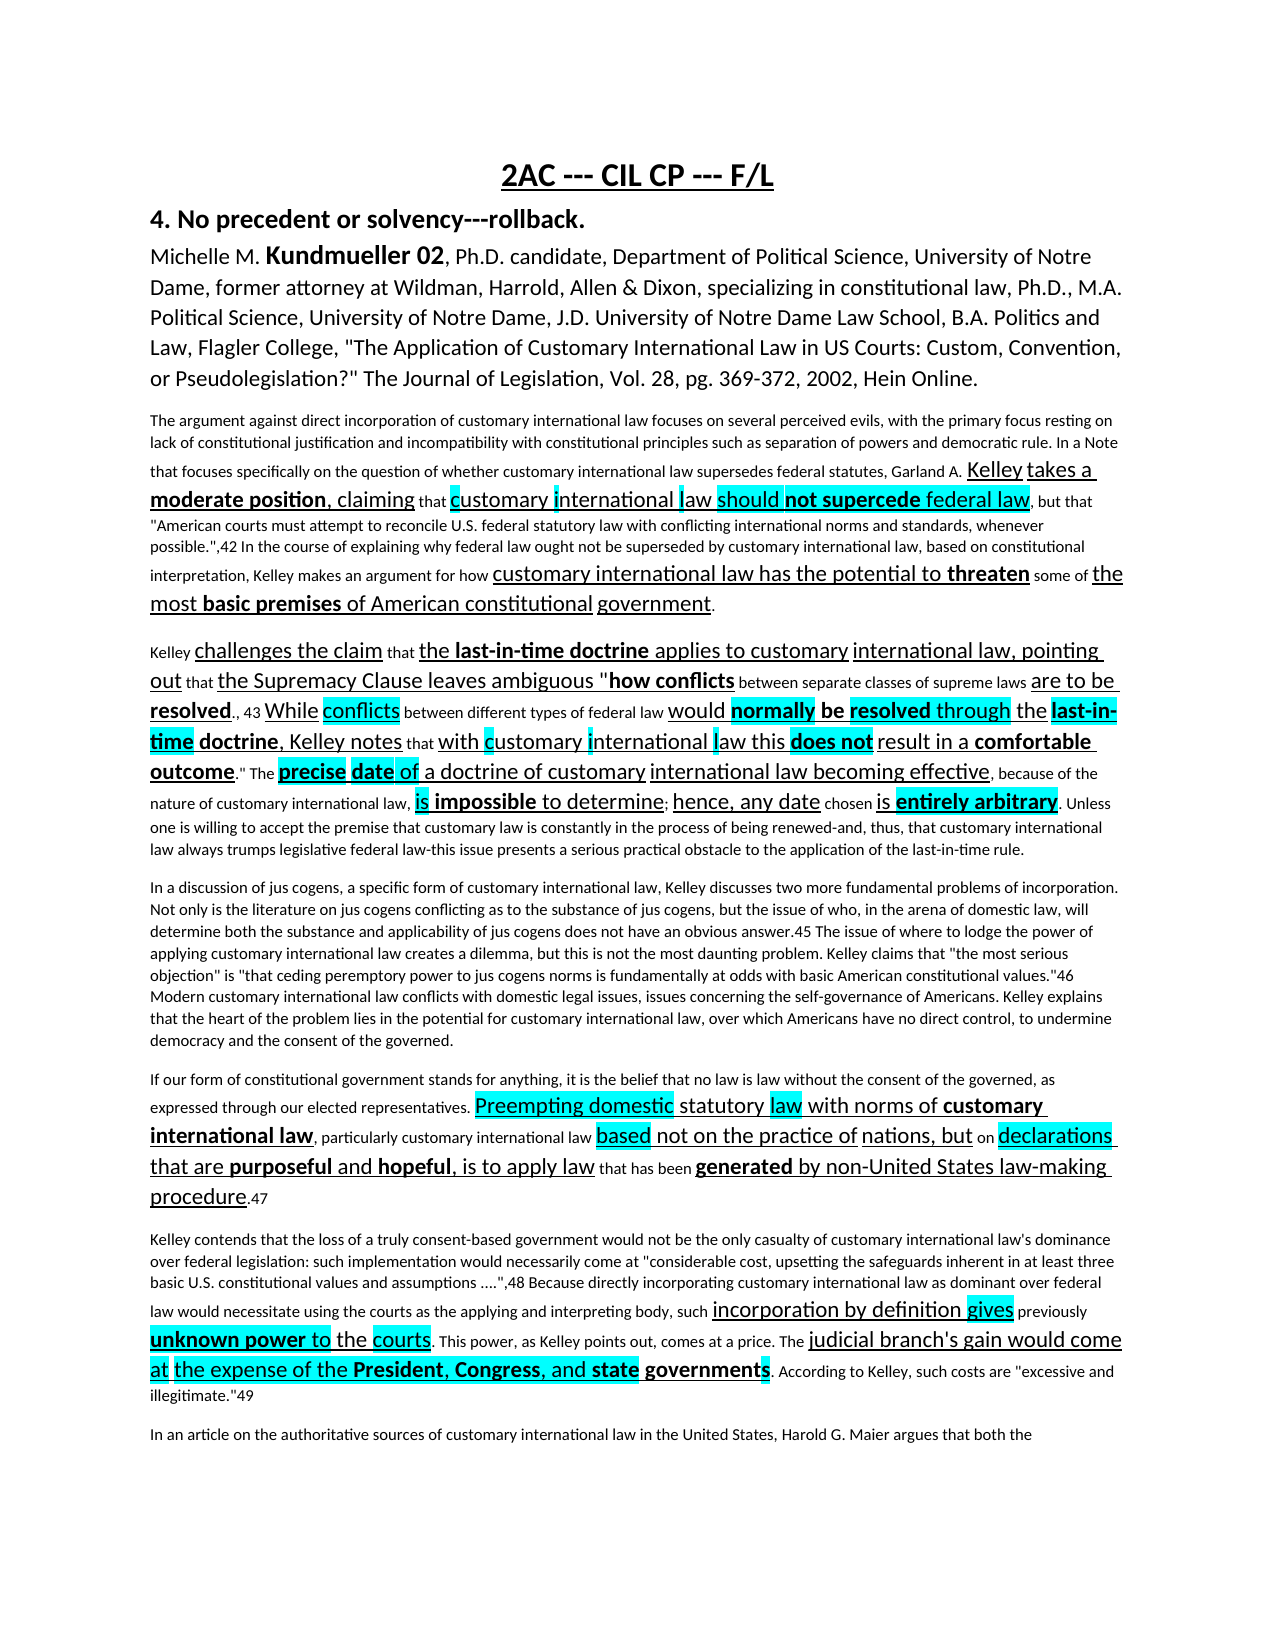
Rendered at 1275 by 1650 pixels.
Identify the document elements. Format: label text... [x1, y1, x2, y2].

text Kelley challenges the claim that the last-in-time doctrine applies to customary international law, pointing out that the Supremacy Clause leaves ambiguous "how conflicts between separate classes of supreme laws are to be resolved., 43 While conflicts between different types of federal law would normally be resolved through the last-in-time doctrine, Kelley notes that with customary international law this does not result in a comfortable outcome." The precise date of a doctrine of customary international law becoming effective, because of the nature of customary international law, is impossible to determine; hence, any date chosen is entirely arbitrary. Unless one is willing to accept the premise that customary law is constantly in the process of being renewed-and, thus, that customary international law always trumps legislative federal law-this issue presents a serious practical obstacle to the application of the last-in-time rule. [150, 636, 1125, 859]
subtitle 4. No precedent or solvency---rollback. [150, 202, 1125, 235]
subtitle 2AC --- CIL CP --- F/L [150, 154, 1125, 195]
text In a discussion of jus cogens, a specific form of customary international law, Kelley discusses two more fundamental problems of incorporation. Not only is the literature on jus cogens conflicting as to the substance of jus cogens, but the issue of who, in the arena of domestic law, will determine both the substance and applicability of jus cogens does not have an obvious answer.45 The issue of where to lodge the power of applying customary international law creates a dilemma, but this is not the most daunting problem. Kelley claims that "the most serious objection" is "that ceding peremptory power to jus cogens norms is fundamentally at odds with basic American constitutional values."46 Modern customary international law conflicts with domestic legal issues, issues concerning the self-governance of Americans. Kelley explains that the heart of the problem lies in the potential for customary international law, over which Americans have no direct control, to undermine democracy and the consent of the governed. [150, 877, 1125, 1051]
text The argument against direct incorporation of customary international law focuses on several perceived evils, with the primary focus resting on lack of constitutional justification and incompatibility with constitutional principles such as separation of powers and democratic rule. In a Note that focuses specifically on the question of whether customary international law supersedes federal statutes, Garland A. Kelley takes a moderate position, claiming that customary international law should not supercede federal law, but that "American courts must attempt to reconcile U.S. federal statutory law with conflicting international norms and standards, whenever possible.",42 In the course of explaining why federal law ought not be superseded by customary international law, based on constitutional interpretation, Kelley makes an argument for how customary international law has the potential to threaten some of the most basic premises of American constitutional government. [150, 411, 1125, 617]
text In an article on the authoritative sources of customary international law in the United States, Harold G. Maier argues that both the [150, 1424, 1125, 1444]
text Michelle M. Kundmueller 02, Ph.D. candidate, Department of Political Science, University of Notre Dame, former attorney at Wildman, Harrold, Allen & Dixon, specializing in constitutional law, Ph.D., M.A. Political Science, University of Notre Dame, J.D. University of Notre Dame Law School, B.A. Politics and Law, Flagler College, "The Application of Customary International Law in US Courts: Custom, Convention, or Pseudolegislation?" The Journal of Legislation, Vol. 28, pg. 369-372, 2002, Hein Online. [150, 238, 1125, 392]
text Kelley contends that the loss of a truly consent-based government would not be the only casualty of customary international law's dominance over federal legislation: such implementation would necessarily come at "considerable cost, upsetting the safeguards inherent in at least three basic U.S. constitutional values and assumptions ....",48 Because directly incorporating customary international law as dominant over federal law would necessitate using the courts as the applying and interpreting body, such incorporation by definition gives previously unknown power to the courts. This power, as Kelley points out, comes at a price. The judicial branch's gain would come at the expense of the President, Congress, and state governments. According to Kelley, such costs are "excessive and illegitimate."49 [150, 1229, 1125, 1406]
text If our form of constitutional government stands for anything, it is the belief that no law is law without the consent of the governed, as expressed through our elected representatives. Preempting domestic statutory law with norms of customary international law, particularly customary international law based not on the practice of nations, but on declarations that are purposeful and hopeful, is to apply law that has been generated by non-United States law-making procedure.47 [150, 1069, 1125, 1210]
